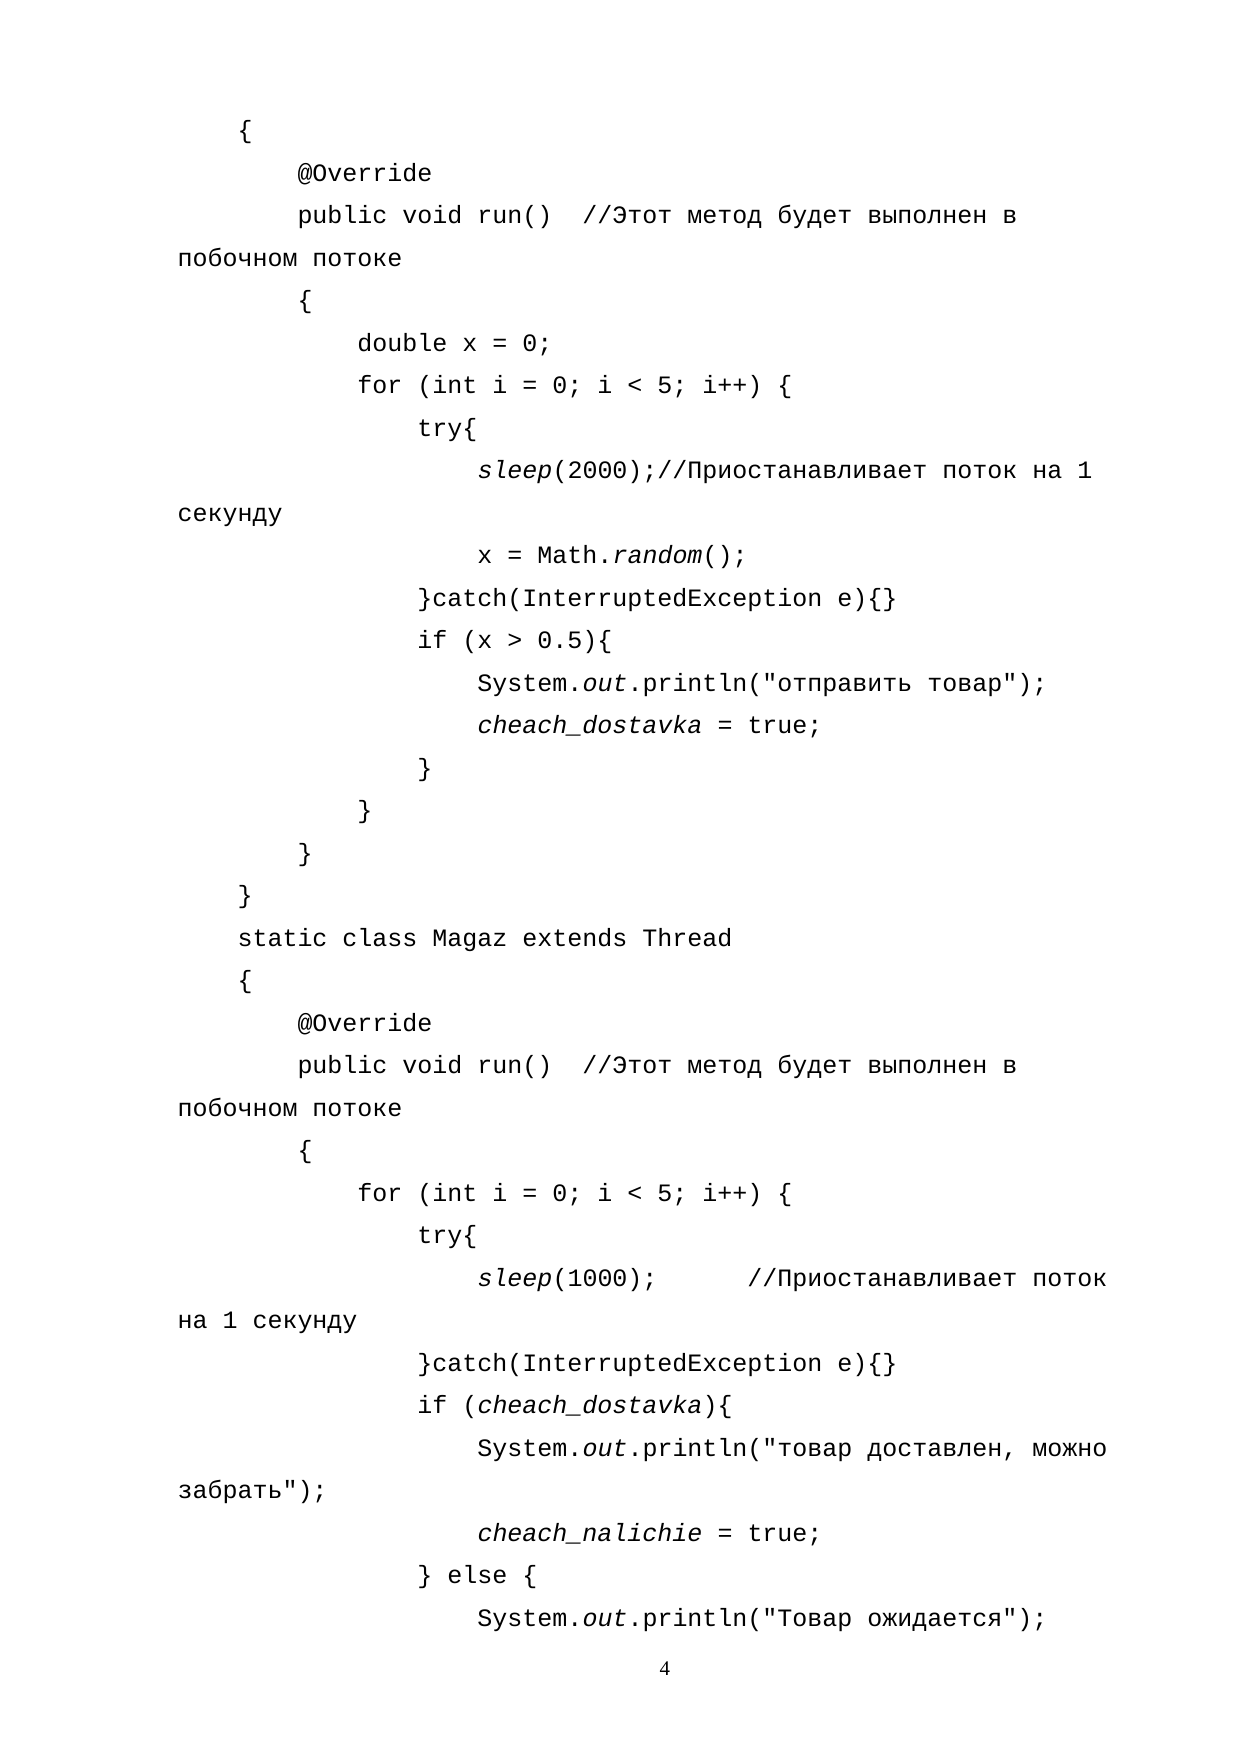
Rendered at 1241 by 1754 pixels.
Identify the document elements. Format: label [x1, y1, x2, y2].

text [177, 118, 1152, 1634]
